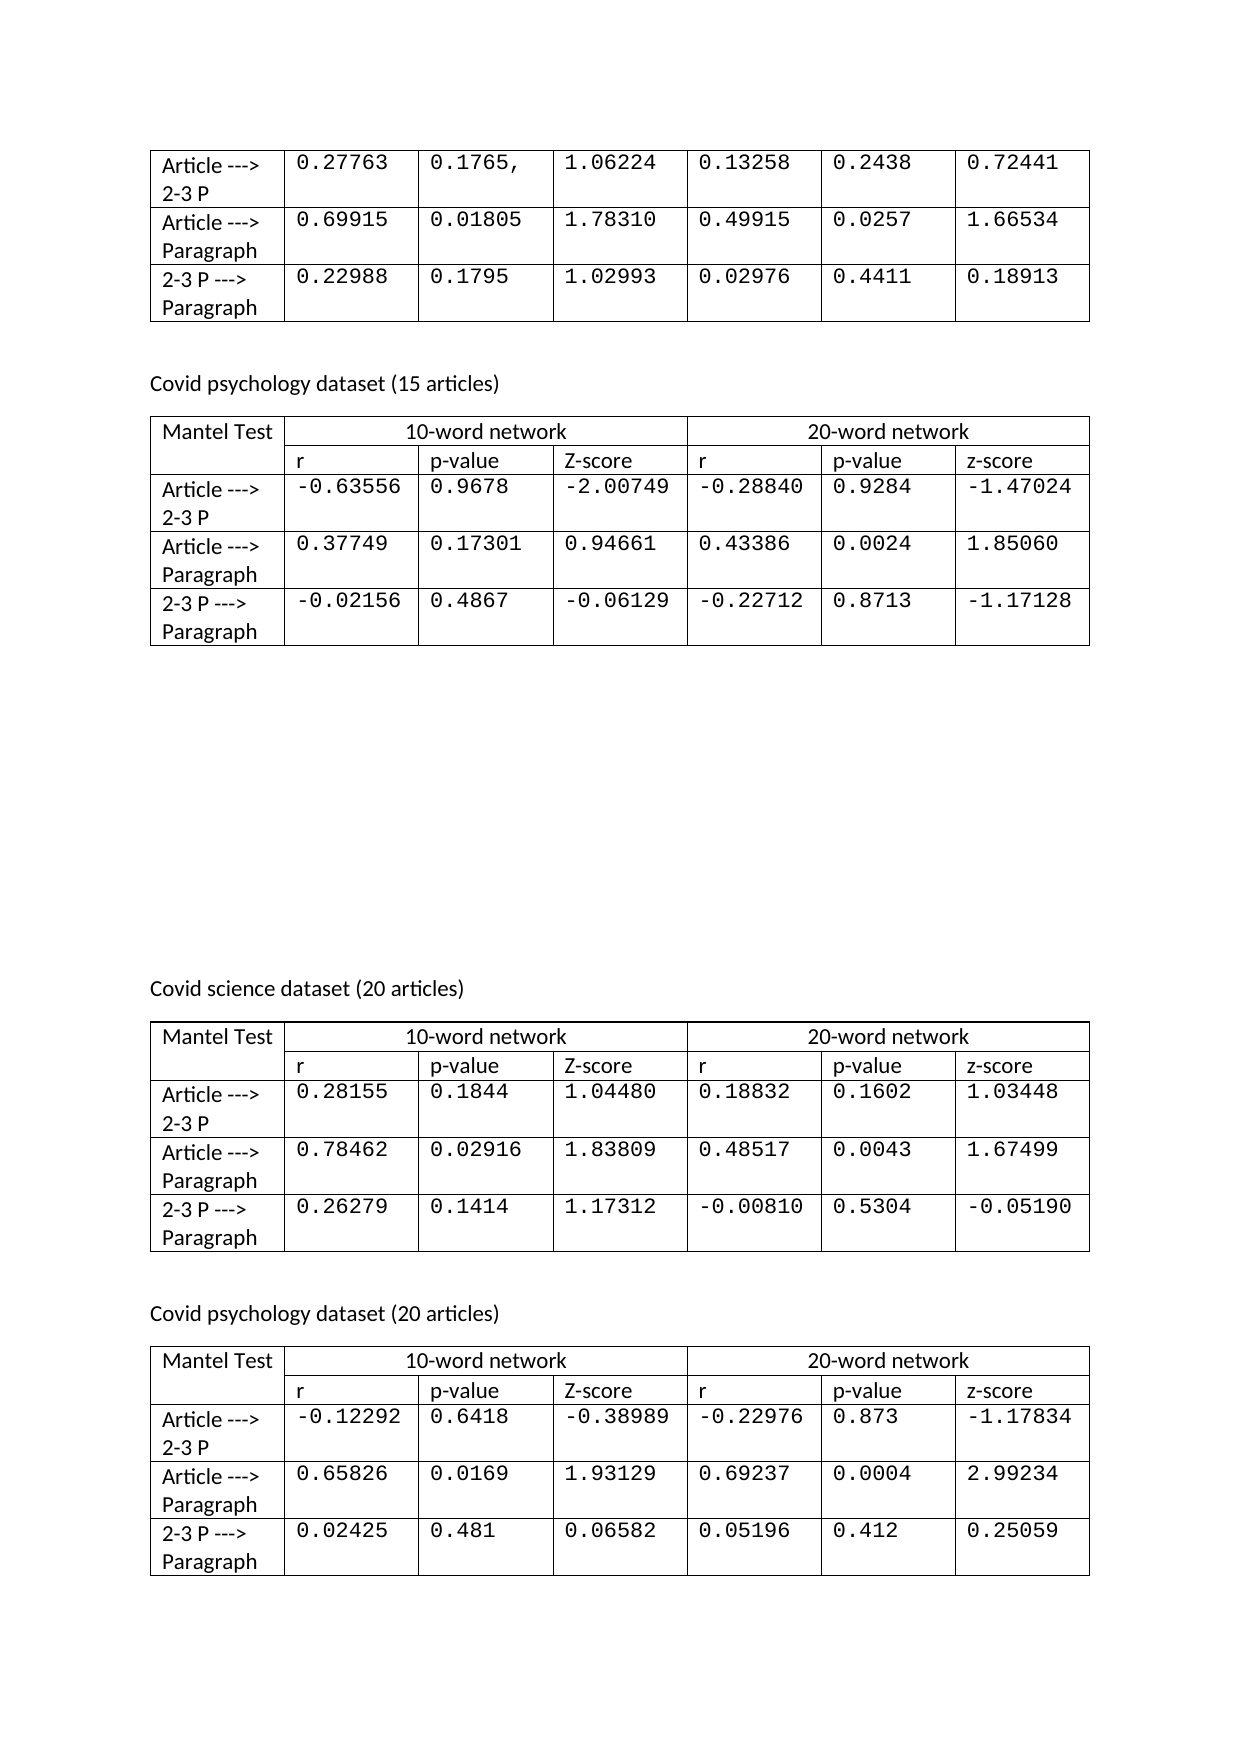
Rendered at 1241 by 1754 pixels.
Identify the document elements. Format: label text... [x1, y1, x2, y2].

table_cell 0.873 [822, 1405, 955, 1461]
table_cell 0.94661 [554, 532, 687, 588]
table_cell 0.06582 [554, 1519, 687, 1575]
table_cell 0.02425 [285, 1519, 418, 1575]
table_cell 0.49915 [688, 208, 821, 264]
table_cell 2-3 P ---> Paragraph [151, 1519, 284, 1575]
table_cell 1.02993 [554, 265, 687, 321]
table_cell 0.1795 [419, 265, 553, 321]
table_cell 1.66534 [956, 208, 1089, 264]
table_header 20-word network [688, 417, 1089, 445]
table_cell 0.9678 [419, 475, 553, 531]
table_cell 0.0257 [822, 208, 955, 264]
table_cell Article ---> 2-3 P [151, 475, 284, 531]
table_cell 0.8713 [822, 589, 955, 645]
table_cell z-score [956, 446, 1089, 474]
table_cell -1.17128 [956, 589, 1089, 645]
table_cell 0.13258 [688, 151, 821, 207]
table_cell p-value [822, 1376, 955, 1404]
table_cell z-score [956, 1052, 1089, 1079]
table_cell -0.00810 [688, 1195, 821, 1251]
table_cell -0.22976 [688, 1405, 821, 1461]
table_cell -1.17834 [956, 1405, 1089, 1461]
table_cell 1.03448 [956, 1081, 1089, 1137]
table_cell 0.4867 [419, 589, 553, 645]
table_cell -0.05190 [956, 1195, 1089, 1251]
table_cell 2-3 P ---> Paragraph [151, 1195, 284, 1251]
table_cell Article ---> 2-3 P [151, 151, 284, 207]
table_header Mantel Test [151, 1347, 284, 1404]
table_cell -0.02156 [285, 589, 418, 645]
table_cell 0.9284 [822, 475, 955, 531]
table_cell 0.43386 [688, 532, 821, 588]
text Covid psychology dataset (15 articles) [150, 369, 1090, 397]
table_cell 0.412 [822, 1519, 955, 1575]
table_cell 0.25059 [956, 1519, 1089, 1575]
table_cell z-score [956, 1376, 1089, 1404]
table_cell -0.22712 [688, 589, 821, 645]
table_cell 2-3 P ---> Paragraph [151, 265, 284, 321]
table_cell p-value [822, 1052, 955, 1079]
table_cell 1.78310 [554, 208, 687, 264]
table_cell -0.63556 [285, 475, 418, 531]
table_cell 1.93129 [554, 1462, 687, 1518]
table_cell 1.85060 [956, 532, 1089, 588]
table_cell 1.83809 [554, 1138, 687, 1194]
table_cell 0.6418 [419, 1405, 553, 1461]
table_cell p-value [419, 1052, 553, 1079]
table_cell 1.17312 [554, 1195, 687, 1251]
table_cell 0.72441 [956, 151, 1089, 207]
table_cell 1.06224 [554, 151, 687, 207]
table_cell Article ---> Paragraph [151, 208, 284, 264]
table_cell 0.5304 [822, 1195, 955, 1251]
table_cell 0.1844 [419, 1081, 553, 1137]
table_cell Z-score [554, 1052, 687, 1079]
table_cell Article ---> Paragraph [151, 1462, 284, 1518]
table_cell Article ---> Paragraph [151, 1138, 284, 1194]
table_cell Z-score [554, 446, 687, 474]
table_cell 0.37749 [285, 532, 418, 588]
table_cell 2-3 P ---> Paragraph [151, 589, 284, 645]
table_cell 1.04480 [554, 1081, 687, 1137]
table_cell -0.06129 [554, 589, 687, 645]
table_cell p-value [419, 446, 553, 474]
table_cell 1.67499 [956, 1138, 1089, 1194]
table_cell r [688, 1052, 821, 1079]
table_cell 0.1765, [419, 151, 553, 207]
table_header 20-word network [688, 1023, 1089, 1051]
table_cell 0.28155 [285, 1081, 418, 1137]
table_cell 0.22988 [285, 265, 418, 321]
table_cell 0.0169 [419, 1462, 553, 1518]
table_cell 0.65826 [285, 1462, 418, 1518]
table_header Mantel Test [151, 417, 284, 474]
table_cell 0.0043 [822, 1138, 955, 1194]
table_cell 0.26279 [285, 1195, 418, 1251]
table_cell r [285, 1052, 418, 1079]
table_cell 0.1602 [822, 1081, 955, 1137]
table_cell 0.2438 [822, 151, 955, 207]
table_cell 0.78462 [285, 1138, 418, 1194]
table_cell 0.4411 [822, 265, 955, 321]
table_cell Article ---> 2-3 P [151, 1081, 284, 1137]
table_cell Z-score [554, 1376, 687, 1404]
table_cell 0.1414 [419, 1195, 553, 1251]
table_cell p-value [822, 446, 955, 474]
table_cell r [688, 446, 821, 474]
table_header 10-word network [285, 1023, 687, 1051]
table_cell 0.17301 [419, 532, 553, 588]
table_cell 2.99234 [956, 1462, 1089, 1518]
table_cell 0.02976 [688, 265, 821, 321]
table_cell 0.18913 [956, 265, 1089, 321]
table_cell 0.02916 [419, 1138, 553, 1194]
table_cell 0.01805 [419, 208, 553, 264]
table_cell Article ---> Paragraph [151, 532, 284, 588]
table_cell -0.38989 [554, 1405, 687, 1461]
table_cell -0.28840 [688, 475, 821, 531]
table_cell -2.00749 [554, 475, 687, 531]
table_header Mantel Test [151, 1023, 284, 1079]
table_cell 0.18832 [688, 1081, 821, 1137]
table_cell Article ---> 2-3 P [151, 1405, 284, 1461]
table_header 10-word network [285, 1347, 687, 1375]
table_cell p-value [419, 1376, 553, 1404]
table_cell -1.47024 [956, 475, 1089, 531]
table_cell 0.48517 [688, 1138, 821, 1194]
table_header 10-word network [285, 417, 687, 445]
table_cell 0.05196 [688, 1519, 821, 1575]
text Covid science dataset (20 articles) [150, 974, 1090, 1003]
table_cell 0.0004 [822, 1462, 955, 1518]
table_cell 0.27763 [285, 151, 418, 207]
table_cell 0.0024 [822, 532, 955, 588]
table_cell r [285, 1376, 418, 1404]
table_cell 0.481 [419, 1519, 553, 1575]
table_cell 0.69237 [688, 1462, 821, 1518]
table_header 20-word network [688, 1347, 1089, 1375]
table_cell 0.69915 [285, 208, 418, 264]
table_cell r [285, 446, 418, 474]
text Covid psychology dataset (20 articles) [150, 1299, 1090, 1327]
table_cell r [688, 1376, 821, 1404]
table_cell -0.12292 [285, 1405, 418, 1461]
